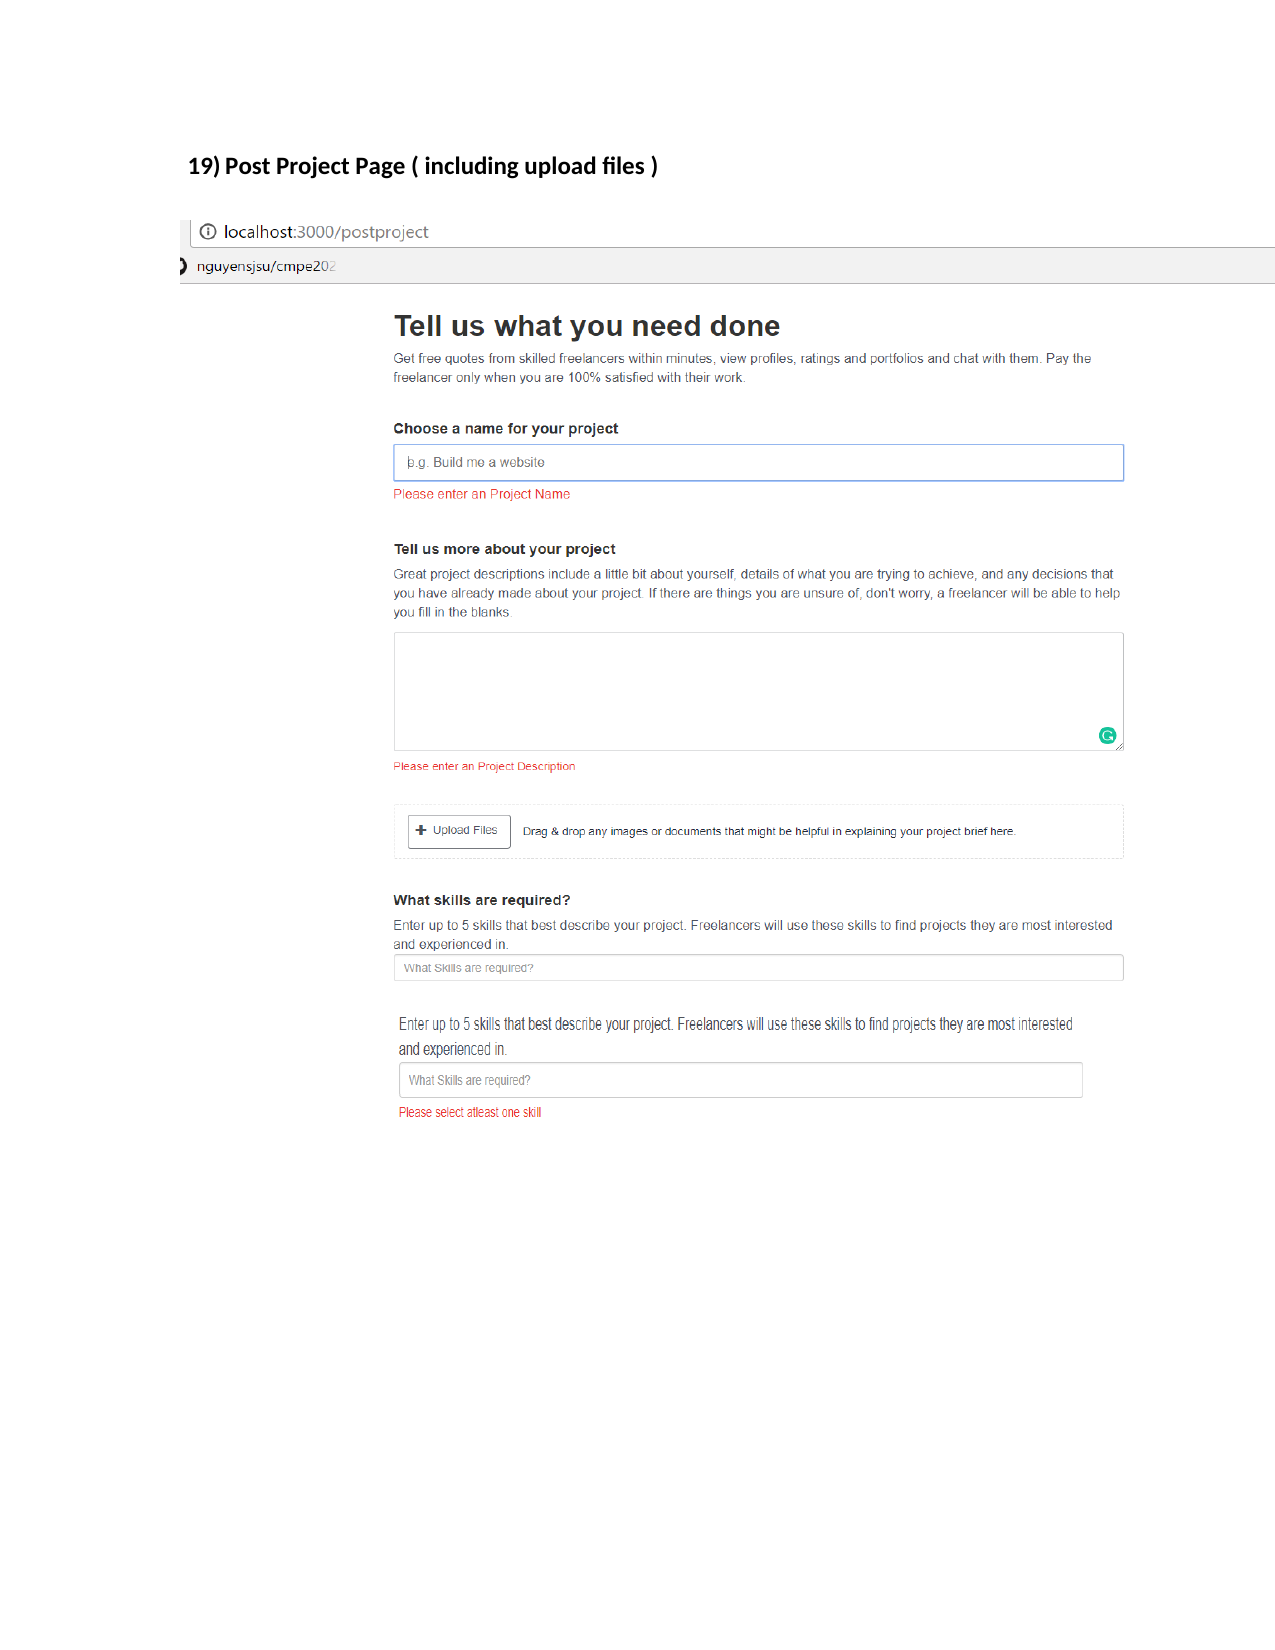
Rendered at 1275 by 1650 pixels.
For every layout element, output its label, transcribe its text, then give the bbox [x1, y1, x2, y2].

picture [180, 220, 1275, 984]
list Post Project Page ( including upload files ) [187, 150, 1125, 181]
picture [395, 1002, 1124, 1166]
